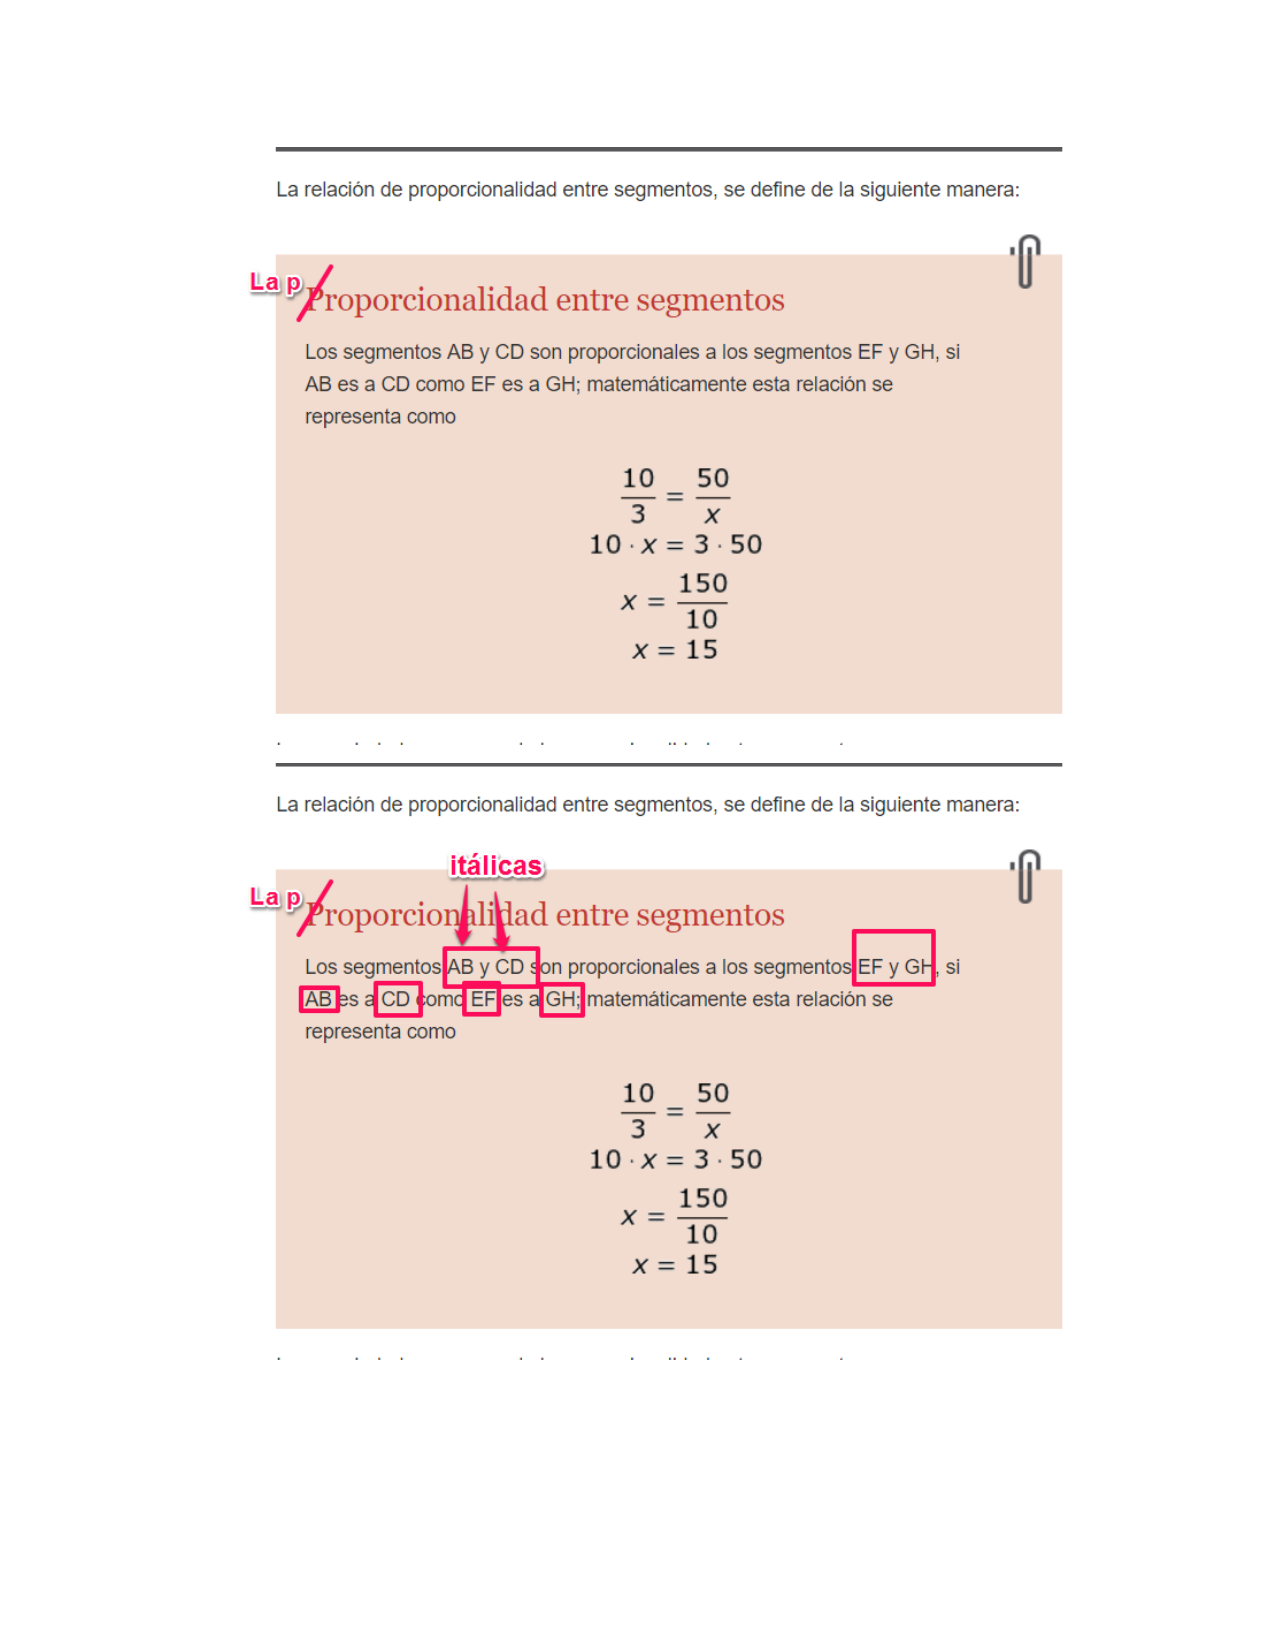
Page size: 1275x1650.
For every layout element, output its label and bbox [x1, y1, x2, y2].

picture [177, 147, 1098, 745]
picture [177, 763, 1098, 1360]
